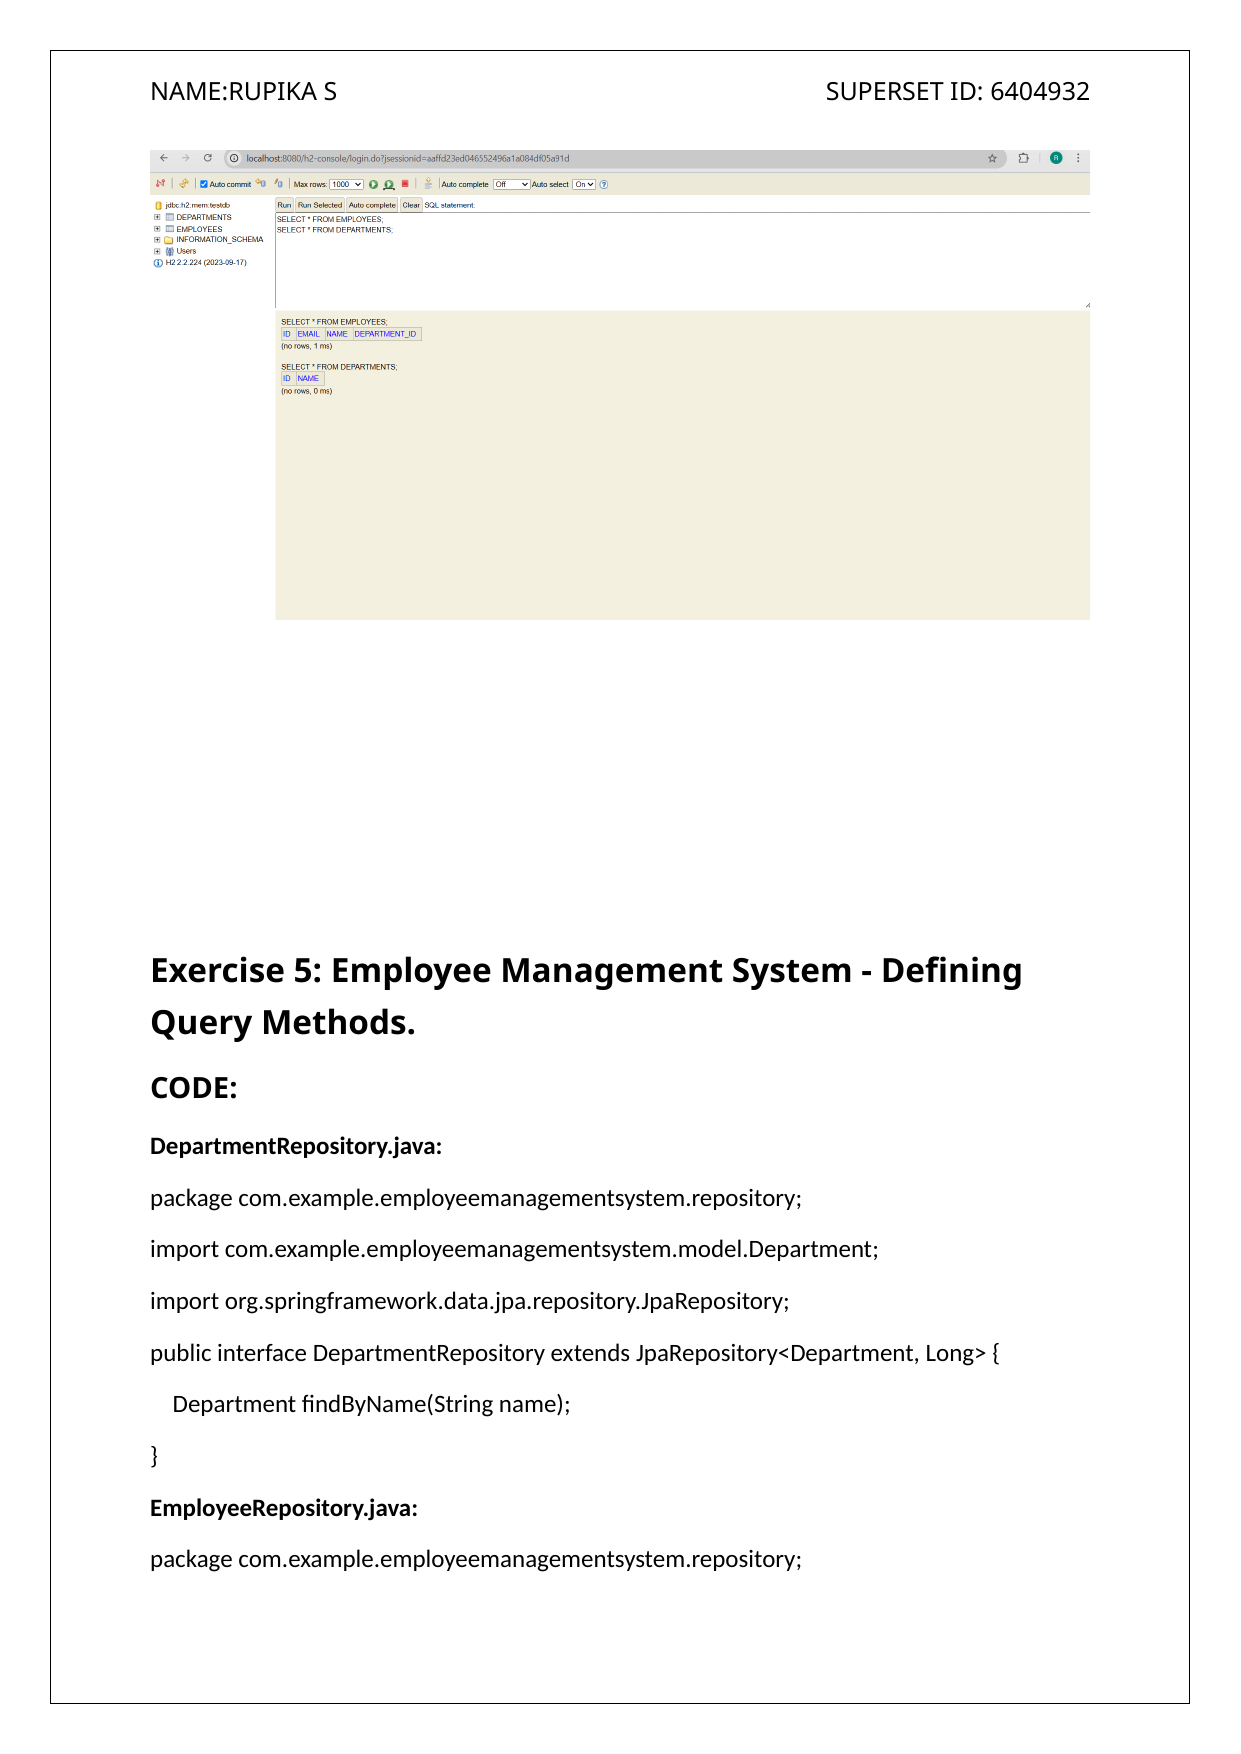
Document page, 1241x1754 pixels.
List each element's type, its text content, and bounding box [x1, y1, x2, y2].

text public interface DepartmentRepository extends JpaRepository<Department, Long> { [150, 1337, 1090, 1367]
text EmployeeRepository.java: [150, 1492, 1090, 1522]
text import org.springframework.data.jpa.repository.JpaRepository; [150, 1285, 1090, 1316]
text package com.example.employeemanagementsystem.repository; [150, 1543, 1090, 1574]
text Exercise 5: Employee Management System - Defining Query Methods. [150, 947, 1090, 1044]
picture [150, 150, 1091, 620]
text DepartmentRepository.java: [150, 1130, 1090, 1161]
text package com.example.employeemanagementsystem.repository; [150, 1182, 1090, 1212]
text Department findByName(String name); [150, 1388, 1090, 1419]
text } [150, 1440, 1090, 1471]
text import com.example.employeemanagementsystem.model.Department; [150, 1233, 1090, 1264]
text CODE: [150, 1068, 1090, 1107]
